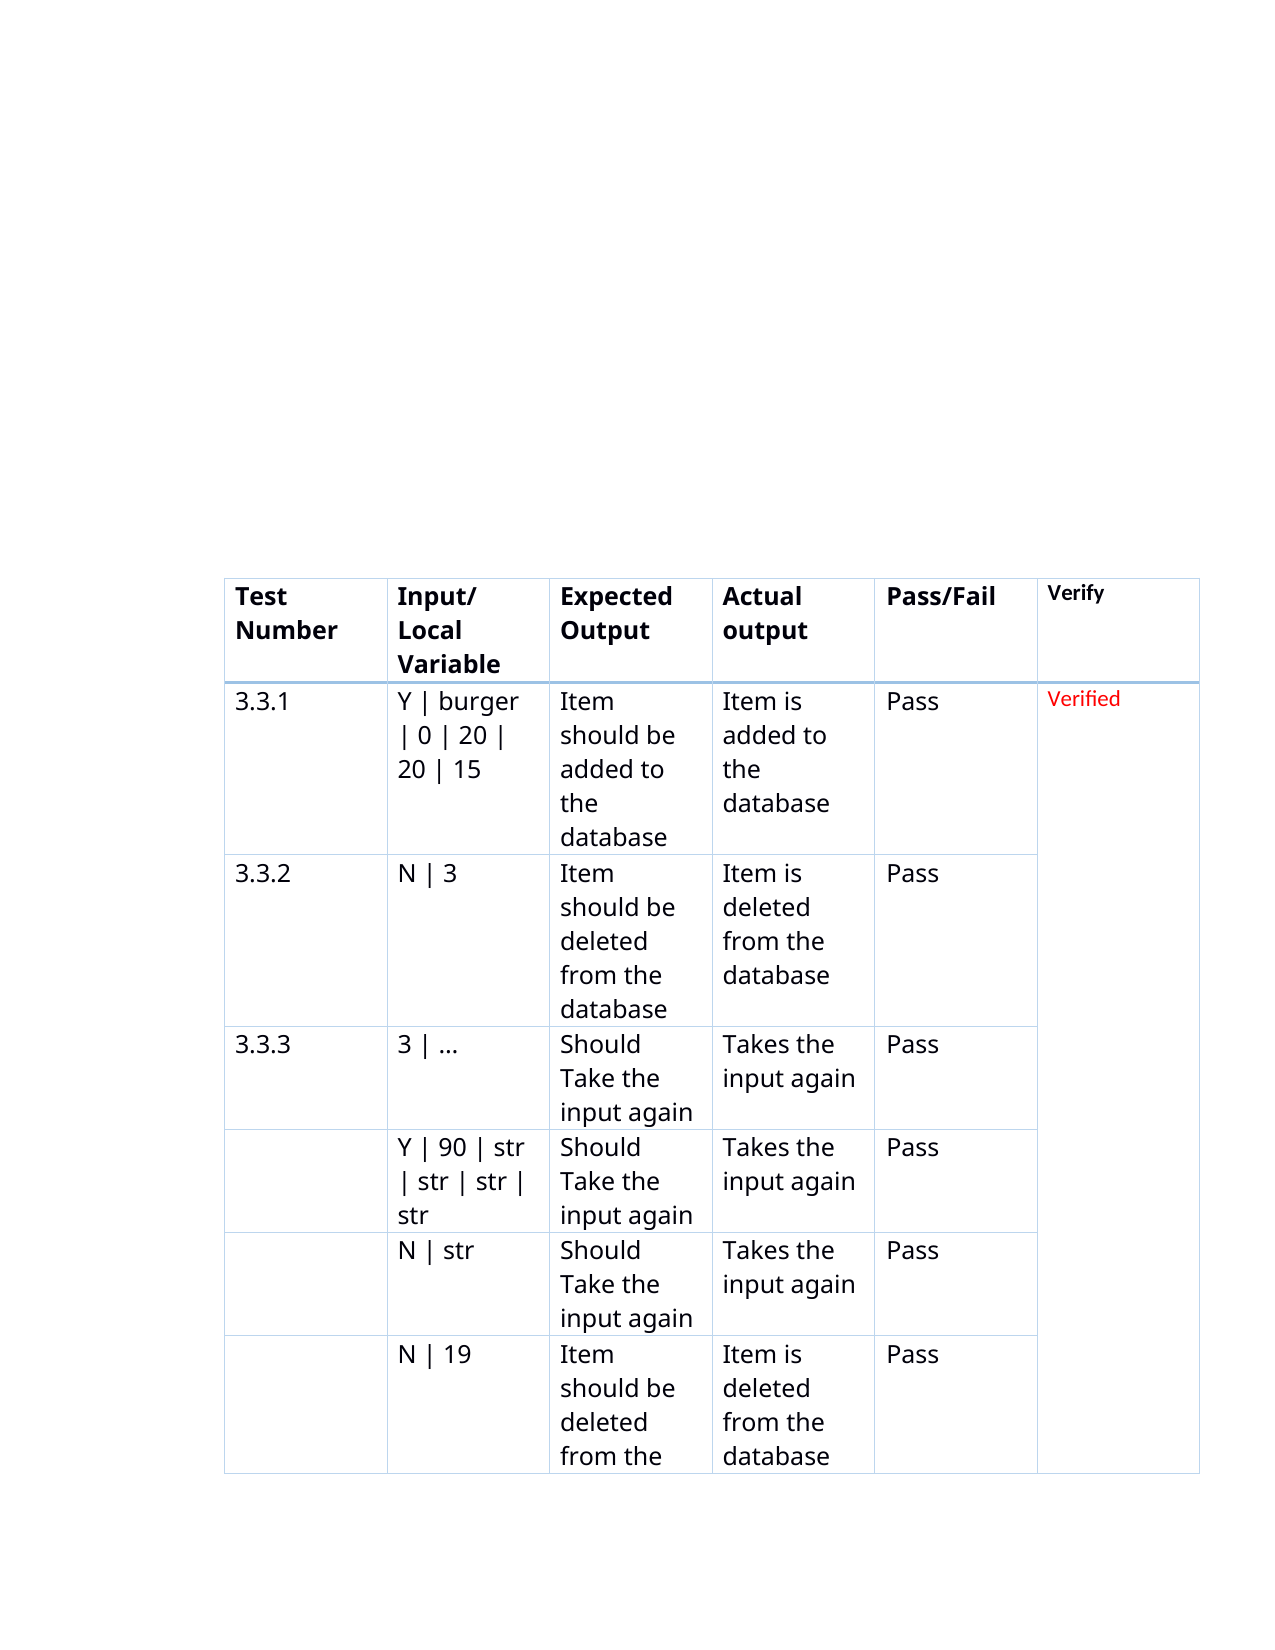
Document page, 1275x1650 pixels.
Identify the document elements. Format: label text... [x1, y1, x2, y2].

table_cell Should Take the input again [550, 1233, 712, 1335]
table_cell Pass [875, 1130, 1037, 1232]
table_cell Pass [875, 1336, 1037, 1472]
table_cell 3.3.1 [225, 684, 387, 854]
table_cell 3.3.2 [225, 855, 387, 1026]
table_header Expected Output [550, 579, 712, 681]
table_cell [225, 1336, 387, 1472]
table_cell Verified [1038, 684, 1199, 1472]
table_header Input/Local Variable [388, 579, 549, 681]
table_cell N | 3 [388, 855, 549, 1026]
table_cell Should Take the input again [550, 1130, 712, 1232]
table_cell Takes the input again [713, 1027, 874, 1129]
table_cell Y | burger | 0 | 20 | 20 | 15 [388, 684, 549, 854]
table_cell [225, 1233, 387, 1335]
table_cell Item should be added to the database [550, 684, 712, 854]
table_cell Takes the input again [713, 1233, 874, 1335]
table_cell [550, 1336, 712, 1472]
table_cell Pass [875, 1027, 1037, 1129]
table_cell N | str [388, 1233, 549, 1335]
table_cell Pass [875, 684, 1037, 854]
table_cell N | 19 [388, 1336, 549, 1472]
table_header Verify [1038, 579, 1199, 681]
table_cell Pass [875, 855, 1037, 1026]
table_cell Takes the input again [713, 1130, 874, 1232]
table_cell Item should be deleted from the database [550, 855, 712, 1026]
table_cell Item is deleted from the database [713, 855, 874, 1026]
table_header Pass/Fail [875, 579, 1037, 681]
table_header Test Number [225, 579, 387, 681]
table_cell Y | 90 | str | str | str | str [388, 1130, 549, 1232]
table_cell Item is added to the database [713, 684, 874, 854]
table_cell 3 | … [388, 1027, 549, 1129]
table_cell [713, 1336, 874, 1472]
table_cell Pass [875, 1233, 1037, 1335]
table_cell Should Take the input again [550, 1027, 712, 1129]
table_cell 3.3.3 [225, 1027, 387, 1129]
table_cell [225, 1130, 387, 1232]
table_header Actual output [713, 579, 874, 681]
